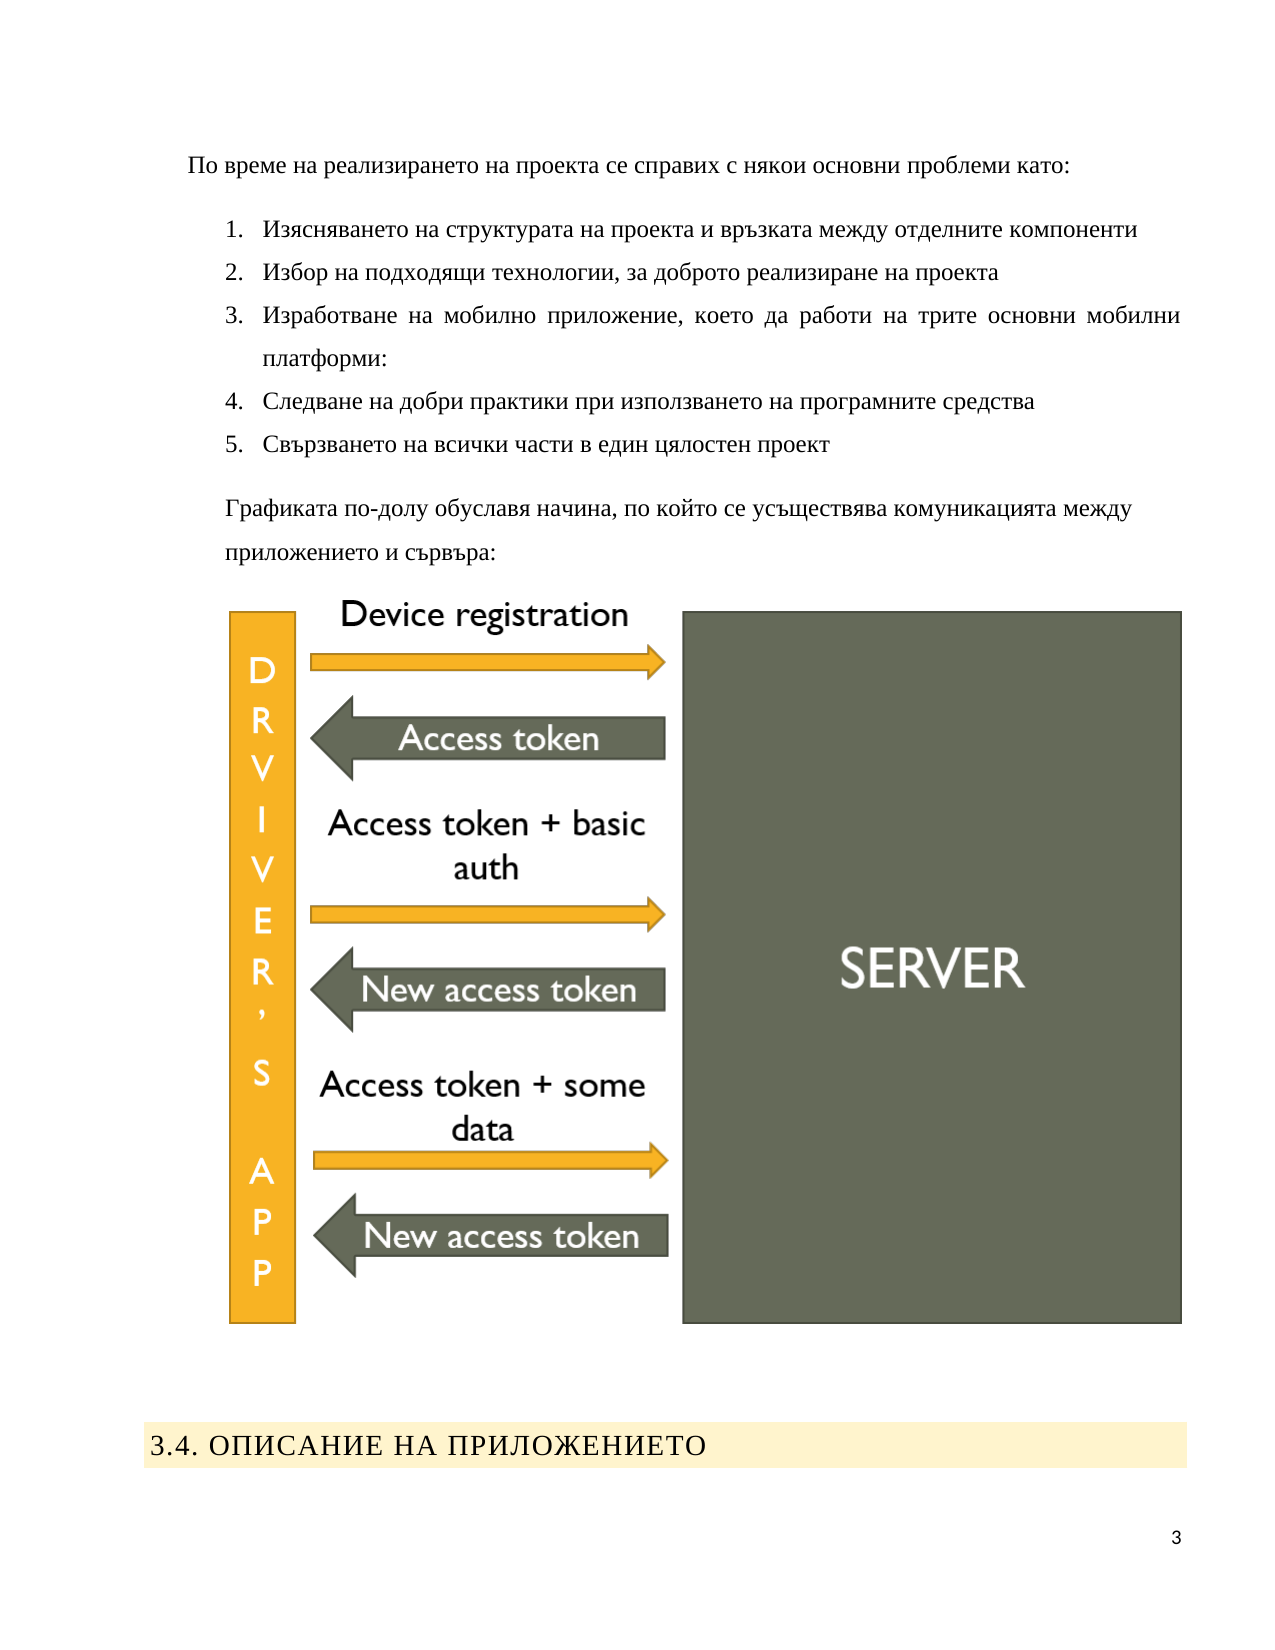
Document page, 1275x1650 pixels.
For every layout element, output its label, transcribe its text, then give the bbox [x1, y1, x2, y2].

list Избор на подходящи технологии, за доброто реализиране на проекта [225, 257, 1181, 286]
list Свързването на всички части в един цялостен проект [225, 429, 1181, 458]
list Изясняването на структурата на проекта и връзката между отделните компоненти [225, 214, 1181, 243]
list Изработване на мобилно приложение, което да работи на трите основни мобилни платформи: [225, 300, 1181, 372]
subtitle 3.4. описание на Приложението [150, 1428, 1181, 1461]
text Графиката по-долу обуславя начина, по който се усъществява комуникацията между приложението и сървъра: [225, 493, 1181, 578]
text По време на реализирането на проекта се справих с някои основни проблеми като: [187, 150, 1181, 179]
picture [225, 578, 1183, 1325]
list Следване на добри практики при използването на програмните средства [225, 386, 1181, 415]
